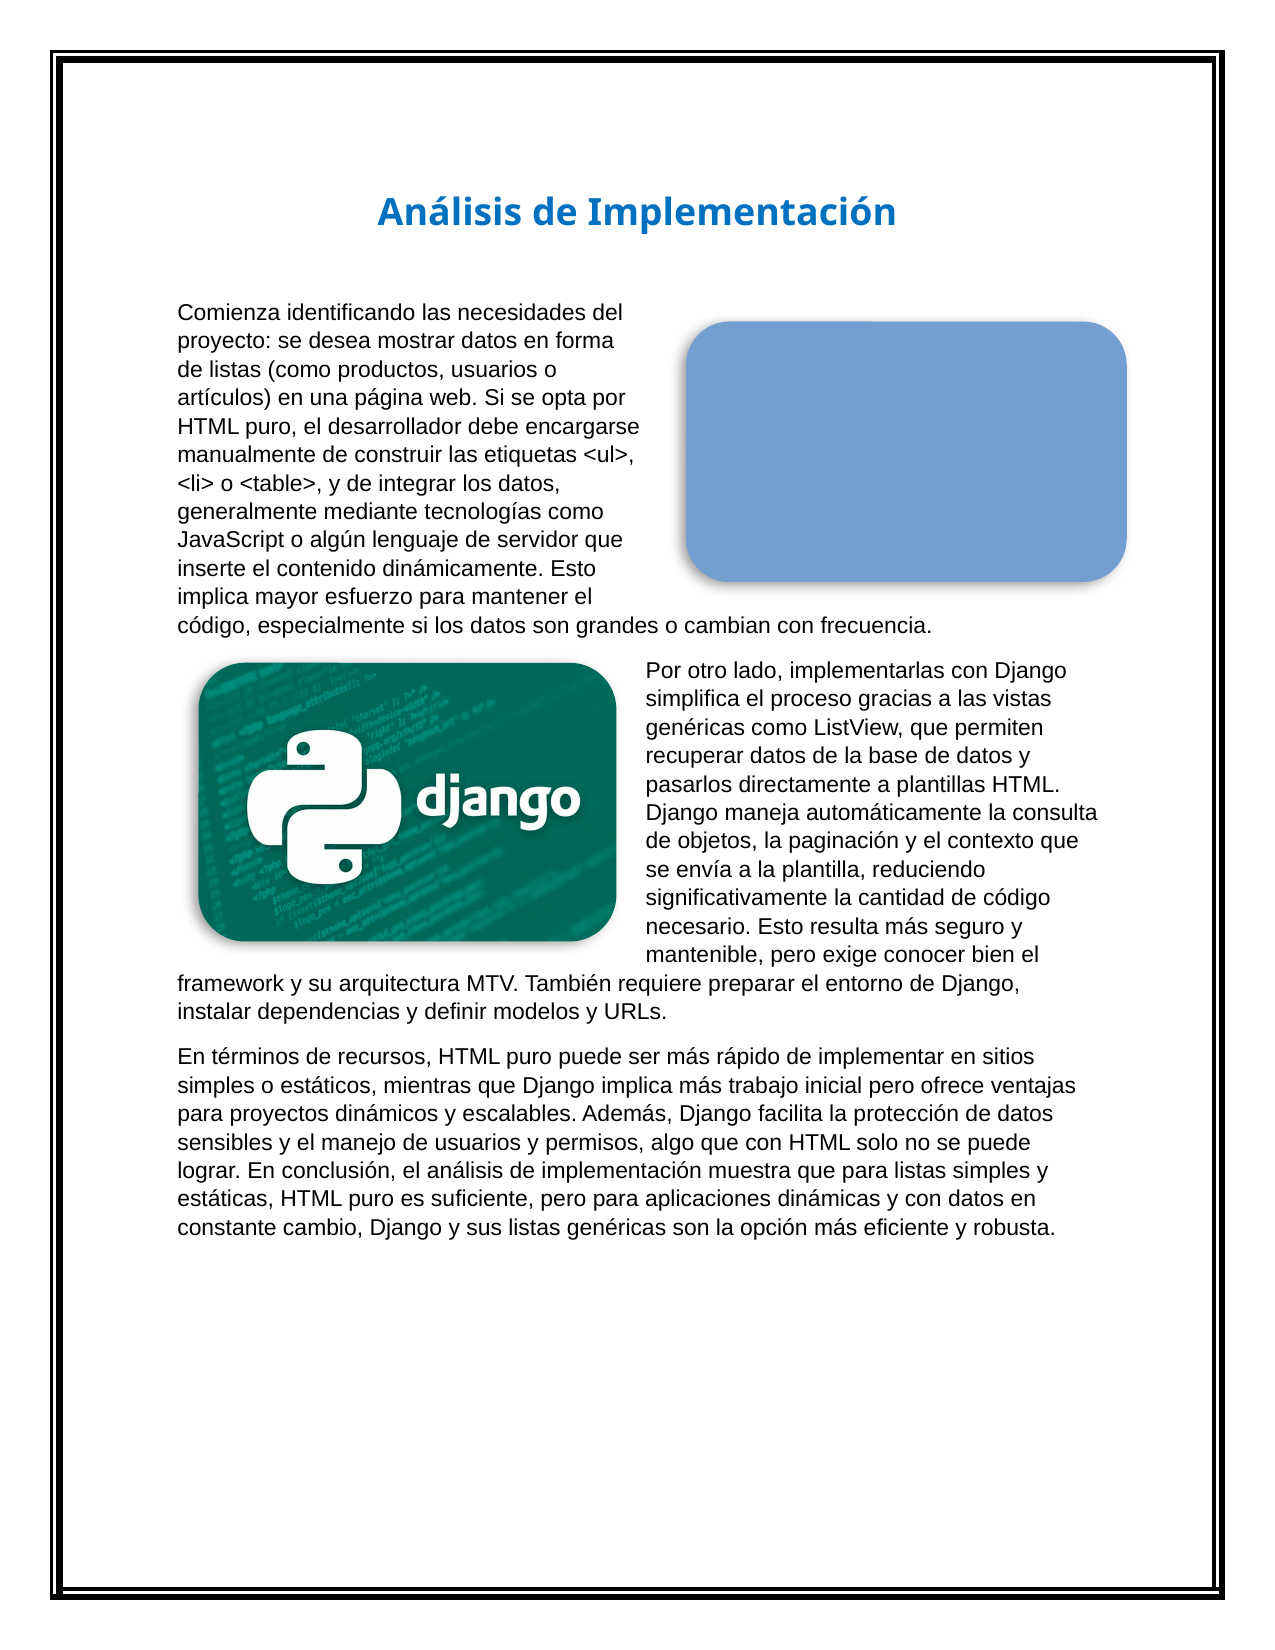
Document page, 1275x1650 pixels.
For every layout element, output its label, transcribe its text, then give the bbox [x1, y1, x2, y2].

picture [198, 662, 617, 942]
table_cell Conclusiones individuales [187, 660, 609, 950]
table_cell [675, 319, 1098, 591]
text En términos de recursos, HTML puro puede ser más rápido de implementar en sitios simples o estáticos, mientras que Django implica más trabajo inicial pero ofrece ventajas para proyectos dinámicos y escalables. Además, Django facilita la protección de datos sensibles y el manejo de usuarios y permisos, algo que con HTML solo no se puede lograr. En conclusión, el análisis de implementación muestra que para listas simples y estáticas, HTML puro es suficiente, pero para aplicaciones dinámicas y con datos en constante cambio, Django y sus listas genéricas son la opción más eficiente y robusta. [177, 1043, 1098, 1240]
subtitle Análisis de Implementación [177, 185, 1098, 236]
text Comienza identificando las necesidades del proyecto: se desea mostrar datos en forma de listas (como productos, usuarios o artículos) en una página web. Si se opta por HTML puro, el desarrollador debe encargarse manualmente de construir las etiquetas <ul>, <li> o <table>, y de integrar los datos, generalmente mediante tecnologías como JavaScript o algún lenguaje de servidor que inserte el contenido dinámicamente. Esto implica mayor esfuerzo para mantener el código, especialmente si los datos son grandes o cambian con frecuencia. [177, 299, 1098, 638]
